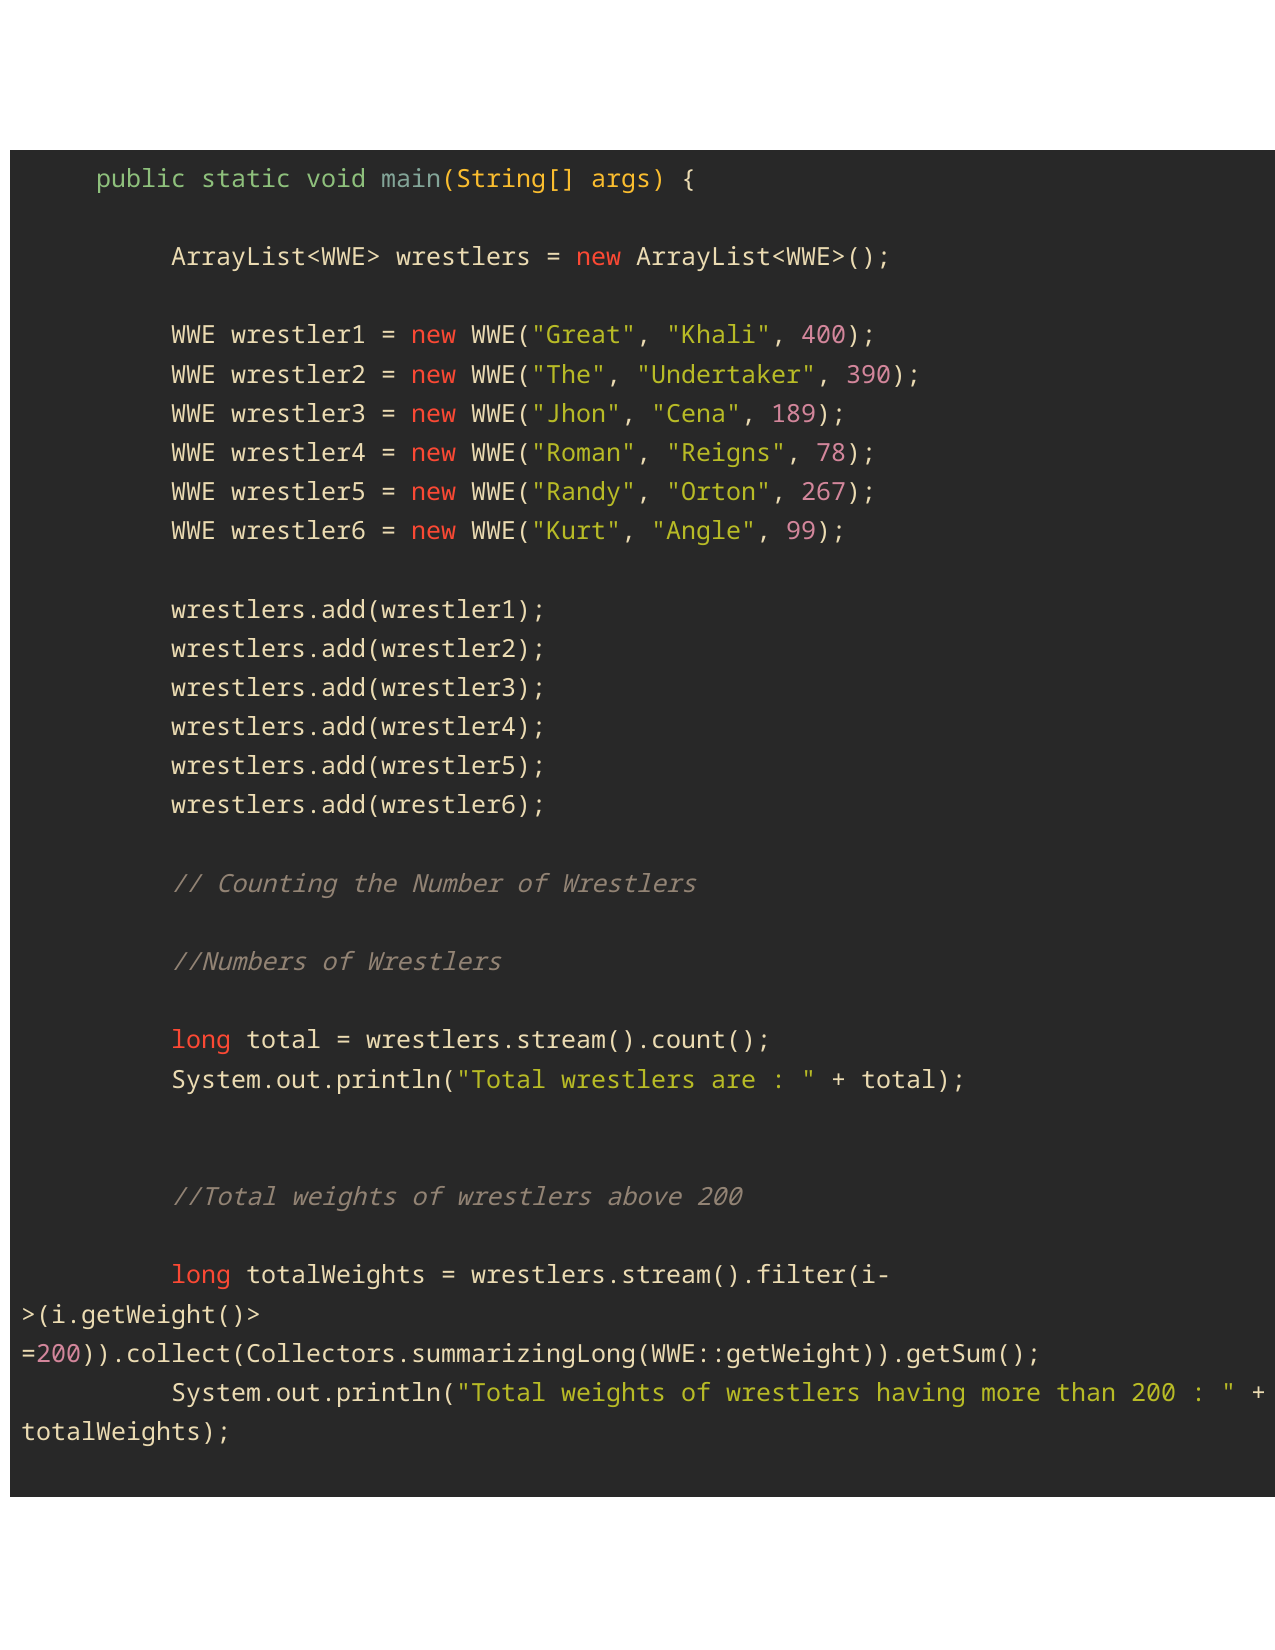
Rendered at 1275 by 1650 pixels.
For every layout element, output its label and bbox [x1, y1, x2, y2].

table_header [10, 150, 1275, 1497]
